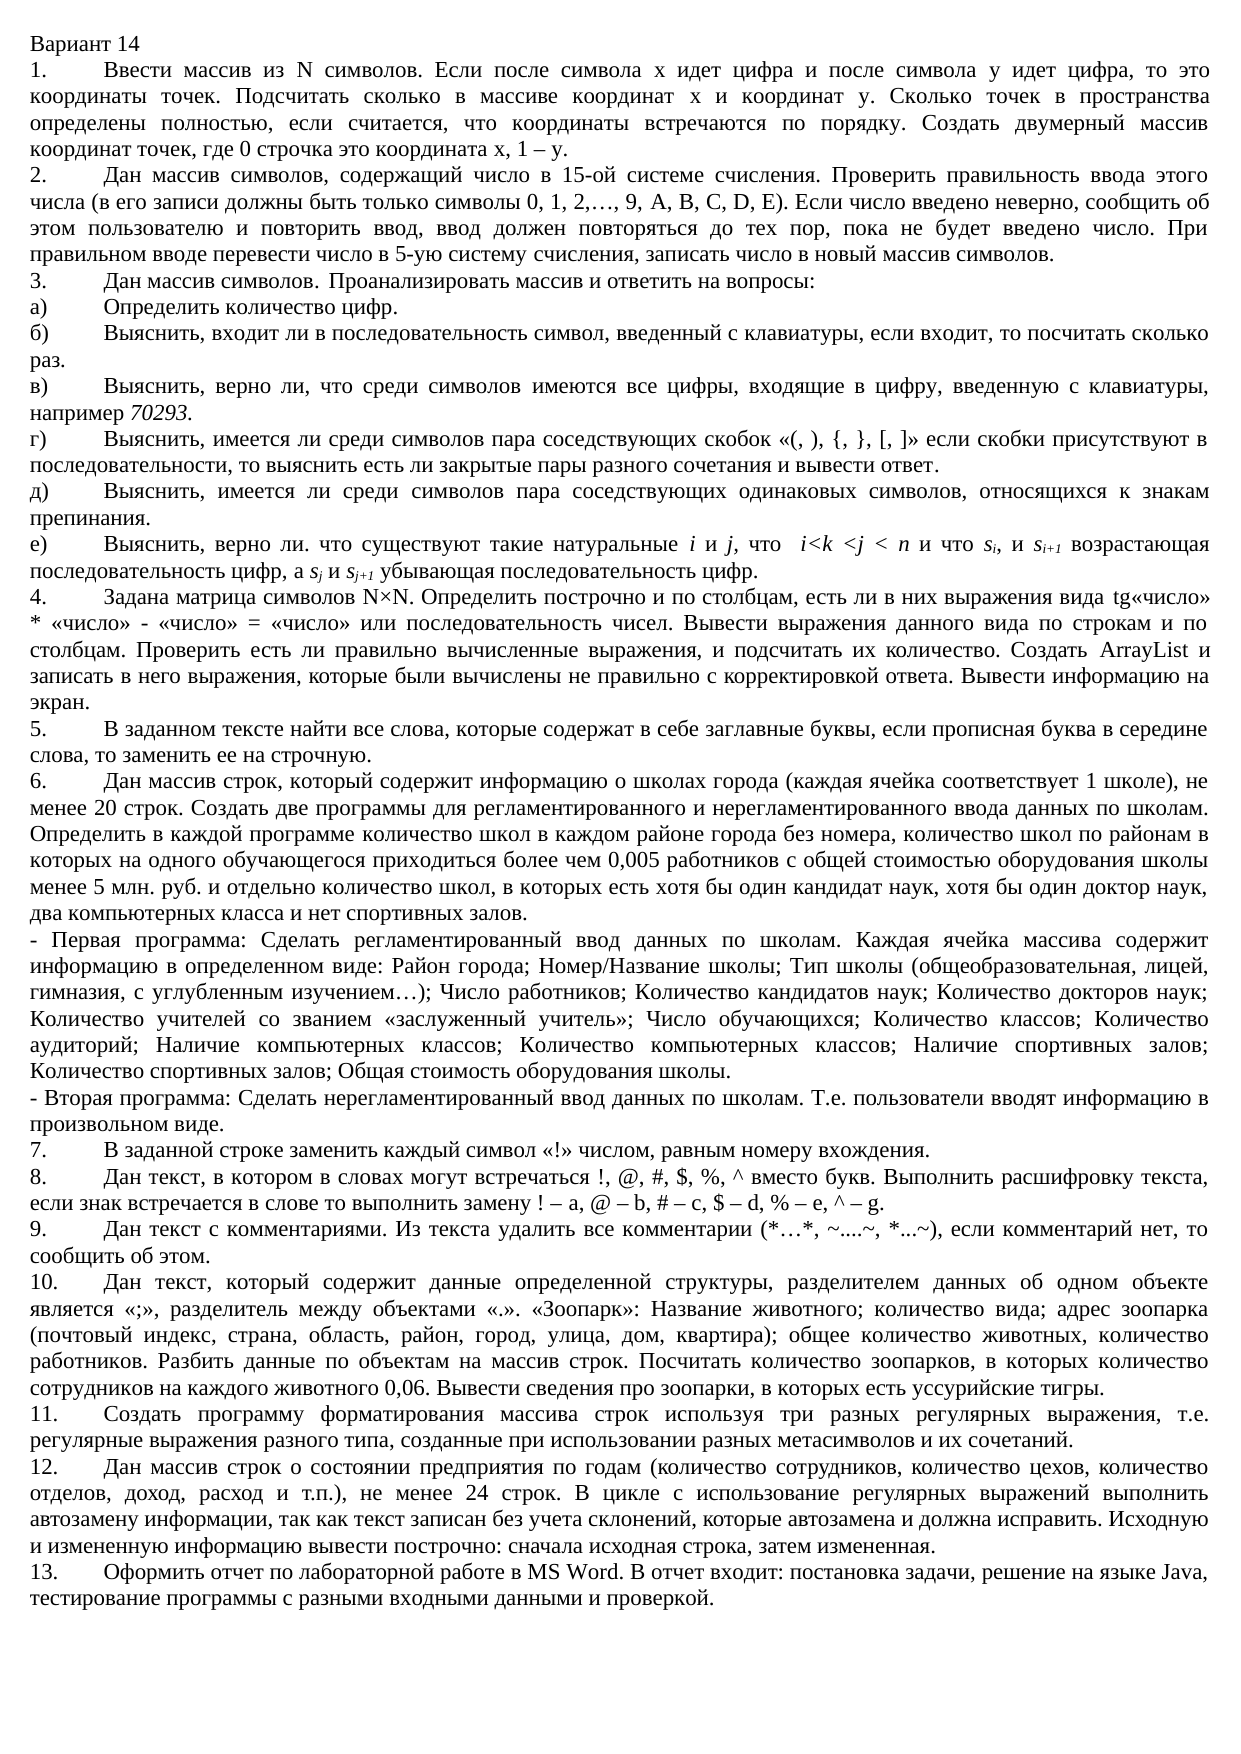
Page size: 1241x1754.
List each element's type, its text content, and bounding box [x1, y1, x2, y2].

list В заданном тексте найти все слова, которые содержат в себе заглавные буквы, если прописная буква в середине слова, то заменить ее на строчную. [29, 715, 1211, 767]
list Дан текст, который содержит данные определенной структуры, разделителем данных об одном объекте является «;», разделитель между объектами «.». «Зоопарк»: Название животного; количество вида; адрес зоопарка (почтовый индекс, страна, область, район, город, улица, дом, квартира); общее количество животных, количество работников. Разбить данные по объектам на массив строк. Посчитать количество зоопарков, в которых количество сотрудников на каждого животного 0,06. Вывести сведения про зоопарки, в которых есть уссурийские тигры. [29, 1268, 1211, 1400]
text а) Определить количество цифр. [29, 293, 1211, 319]
list Ввести массив из N символов. Если после символа x идет цифра и после символа y идет цифра, то это координаты точек. Подсчитать сколько в массиве координат x и координат y. Сколько точек в пространства определены полностью, если считается, что координаты встречаются по порядку. Создать двумерный массив координат точек, где 0 строчка это координата x, 1 – y. [29, 56, 1211, 161]
list Дан массив символов. Проанализировать массив и ответить на вопросы: [29, 267, 1211, 293]
list - Первая программа: Сделать регламентированный ввод данных по школам. Каждая ячейка массива содержит информацию в определенном виде: Район города; Номер/Название школы; Тип школы (общеобразовательная, лицей, гимназия, с углубленным изучением…); Число работников; Количество кандидатов наук; Количество докторов наук; Количество учителей со званием «заслуженный учитель»; Число обучающихся; Количество классов; Количество аудиторий; Наличие компьютерных классов; Количество компьютерных классов; Наличие спортивных залов; Количество спортивных залов; Общая стоимость оборудования школы. [29, 926, 1211, 1084]
text в) Выяснить, верно ли, что среди символов имеются все цифры, входящие в цифру, введенную с клавиатуры, например 70293. [29, 372, 1211, 425]
text г) Выяснить, имеется ли среди символов пара соседствующих скобок «(, ), {, }, [, ]» если скобки присутствуют в последовательности, то выяснить есть ли закрытые пары разного сочетания и вывести ответ. [29, 425, 1211, 478]
list Дан массив строк, который содержит информацию о школах города (каждая ячейка соответствует 1 школе), не менее 20 строк. Создать две программы для регламентированного и нерегламентированного ввода данных по школам. Определить в каждой программе количество школ в каждом районе города без номера, количество школ по районам в которых на одного обучающегося приходиться более чем 0,005 работников с общей стоимостью оборудования школы менее 5 млн. руб. и отдельно количество школ, в которых есть хотя бы один кандидат наук, хотя бы один доктор наук, два компьютерных класса и нет спортивных залов. [29, 767, 1211, 926]
list Создать программу форматирования массива строк используя три разных регулярных выражения, т.е. регулярные выражения разного типа, созданные при использовании разных метасимволов и их сочетаний. [29, 1400, 1211, 1453]
list В заданной строке заменить каждый символ «!» числом, равным номеру вхождения. [29, 1136, 1211, 1163]
list Оформить отчет по лабораторной работе в MS Word. В отчет входит: постановка задачи, решение на языке Java, тестирование программы с разными входными данными и проверкой. [29, 1558, 1211, 1611]
list - Вторая программа: Сделать нерегламентированный ввод данных по школам. Т.е. пользователи вводят информацию в произвольном виде. [29, 1084, 1211, 1136]
text б) Выяснить, входит ли в последовательность символ, введенный с клавиатуры, если входит, то посчитать сколько раз. [29, 319, 1211, 372]
list е) Выяснить, верно ли. что существуют такие натуральные i и j, что i<k <j < п и что si, и si+1 возрастающая последовательность цифр, a sj и sj+1 убывающая последовательность цифр. [29, 530, 1211, 583]
text д) Выяснить, имеется ли среди символов пара соседствующих одинаковых символов, относящихся к знакам препинания. [29, 478, 1211, 530]
list Дан текст с комментариями. Из текста удалить все комментарии (*…*, ~....~, *...~), если комментарий нет, то сообщить об этом. [29, 1216, 1211, 1268]
list Дан текст, в котором в словах могут встречаться !, @, #, $, %, ^ вместо букв. Выполнить расшифровку текста, если знак встречается в слове то выполнить замену ! – a, @ – b, # – c, $ – d, % – e, ^ – g. [29, 1163, 1211, 1216]
list Задана матрица символов N×N. Определить построчно и по столбцам, есть ли в них выражения вида tg«число» * «число» - «число» = «число» или последовательность чисел. Вывести выражения данного вида по строкам и по столбцам. Проверить есть ли правильно вычисленные выражения, и подсчитать их количество. Создать ArrayList и записать в него выражения, которые были вычислены не правильно с корректировкой ответа. Вывести информацию на экран. [29, 583, 1211, 715]
list Дан массив строк о состоянии предприятия по годам (количество сотрудников, количество цехов, количество отделов, доход, расход и т.п.), не менее 24 строк. В цикле с использование регулярных выражений выполнить автозамену информации, так как текст записан без учета склонений, которые автозамена и должна исправить. Исходную и измененную информацию вывести построчно: сначала исходная строка, затем измененная. [29, 1453, 1211, 1558]
list Дан массив символов, содержащий число в 15-ой системе счисления. Проверить правильность ввода этого числа (в его записи должны быть только символы 0, 1, 2,…, 9, A, B, C, D, E). Если число введено неверно, сообщить об этом пользователю и повторить ввод, ввод должен повторяться до тех пор, пока не будет введено число. При правильном вводе перевести число в 5-ую систему счисления, записать число в новый массив символов. [29, 161, 1211, 267]
text Вариант 14 [29, 29, 1211, 56]
